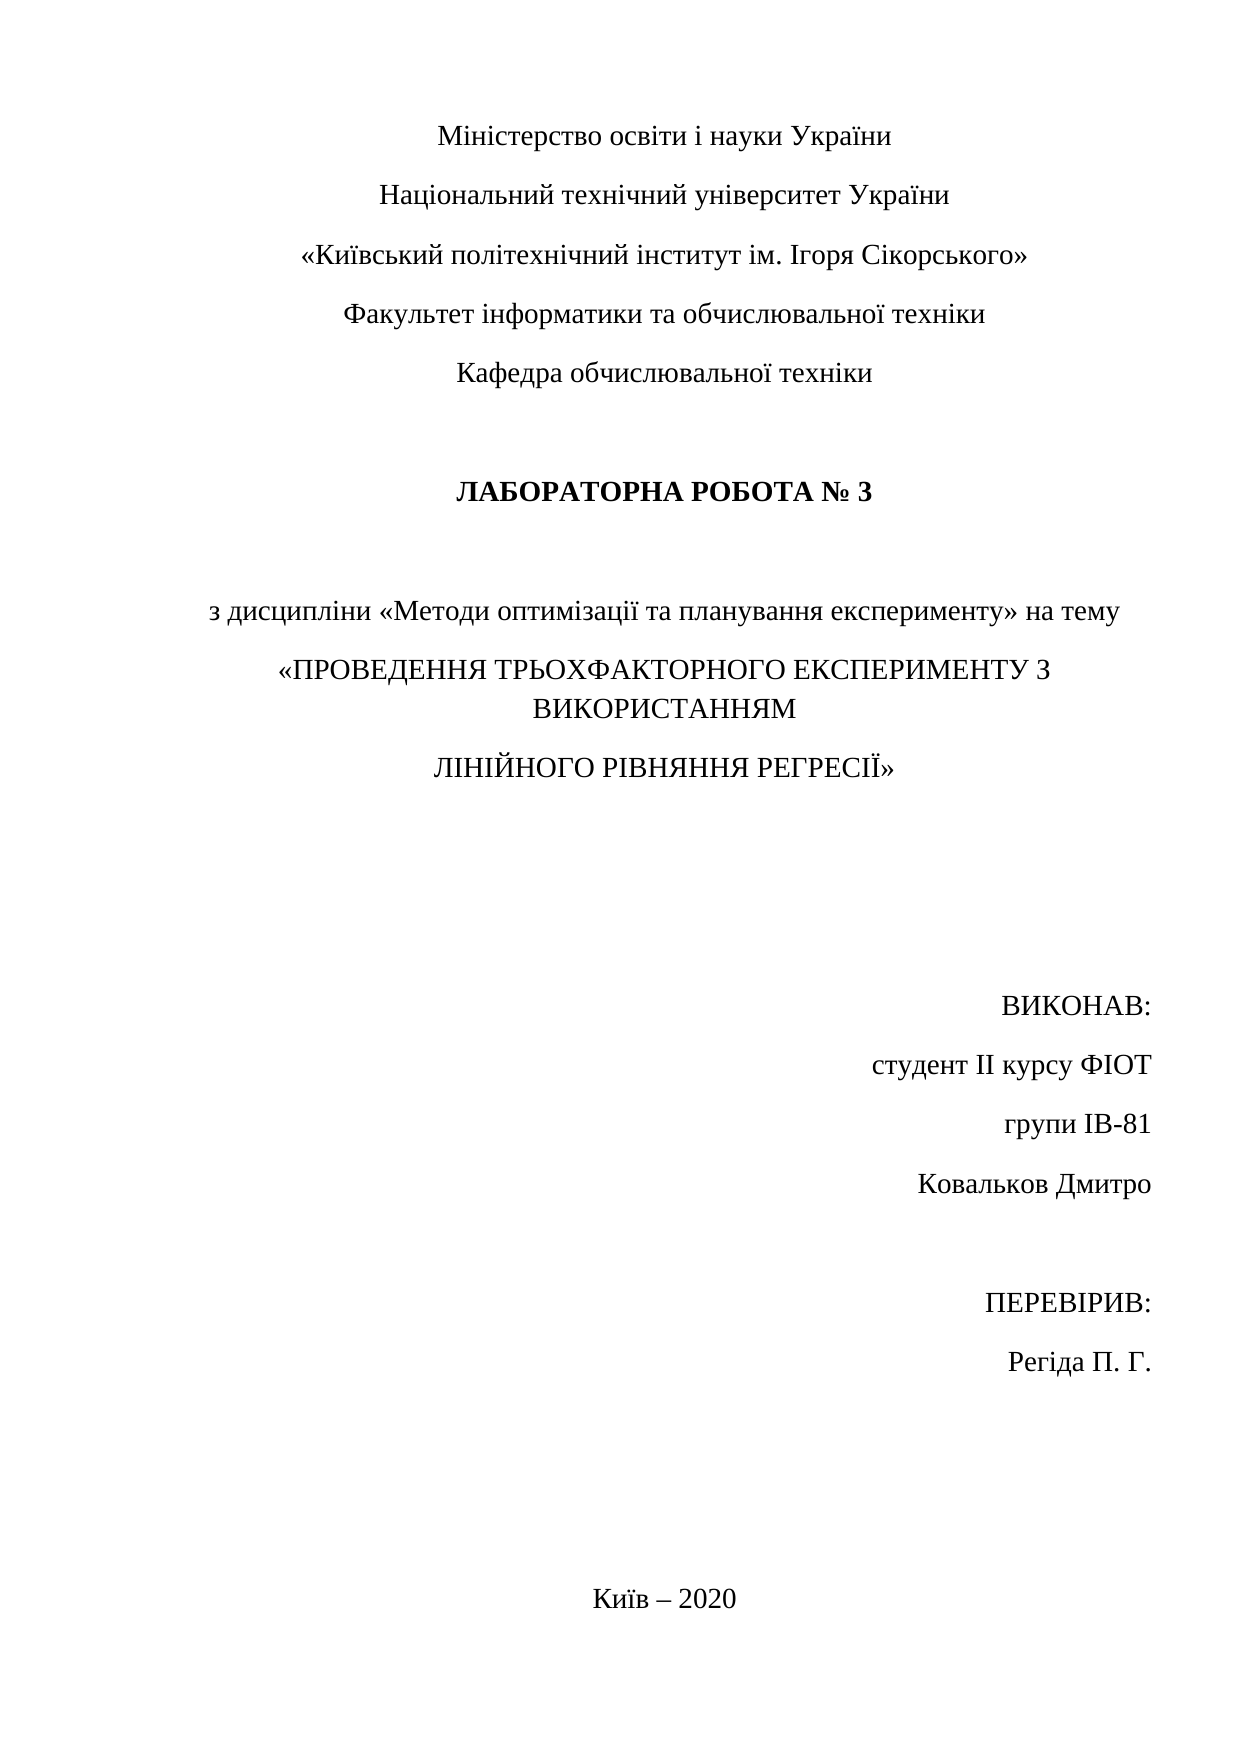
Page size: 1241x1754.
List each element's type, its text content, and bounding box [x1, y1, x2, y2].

text «Київський політехнічний інститут ім. Ігоря Сікорського» [177, 237, 1152, 270]
text ЛАБОРАТОРНА РОБОТА № 3 [177, 474, 1152, 508]
text Кафедра обчислювальної техніки [177, 356, 1152, 389]
text «ПРОВЕДЕННЯ ТРЬОХФАКТОРНОГО ЕКСПЕРИМЕНТУ З ВИКОРИСТАННЯМ [177, 652, 1152, 724]
text Київ – 2020 [177, 1582, 1152, 1615]
text студент ІІ курсу ФІОТ [177, 1047, 1152, 1081]
text ЛІНІЙНОГО РІВНЯННЯ РЕГРЕСІЇ» [177, 750, 1152, 784]
text ПЕРЕВІРИВ: [177, 1285, 1152, 1318]
text ВИКОНАВ: [177, 988, 1152, 1021]
text Регіда П. Г. [177, 1344, 1152, 1378]
text Факультет інформатики та обчислювальної техніки [177, 296, 1152, 330]
text Ковальков Дмитро [177, 1166, 1152, 1199]
text Міністерство освіти і науки України [177, 118, 1152, 152]
text з дисципліни «Методи оптимізації та планування експерименту» на тему [177, 593, 1152, 627]
text Національний технічний університет України [177, 177, 1152, 211]
text групи ІВ-81 [177, 1107, 1152, 1140]
